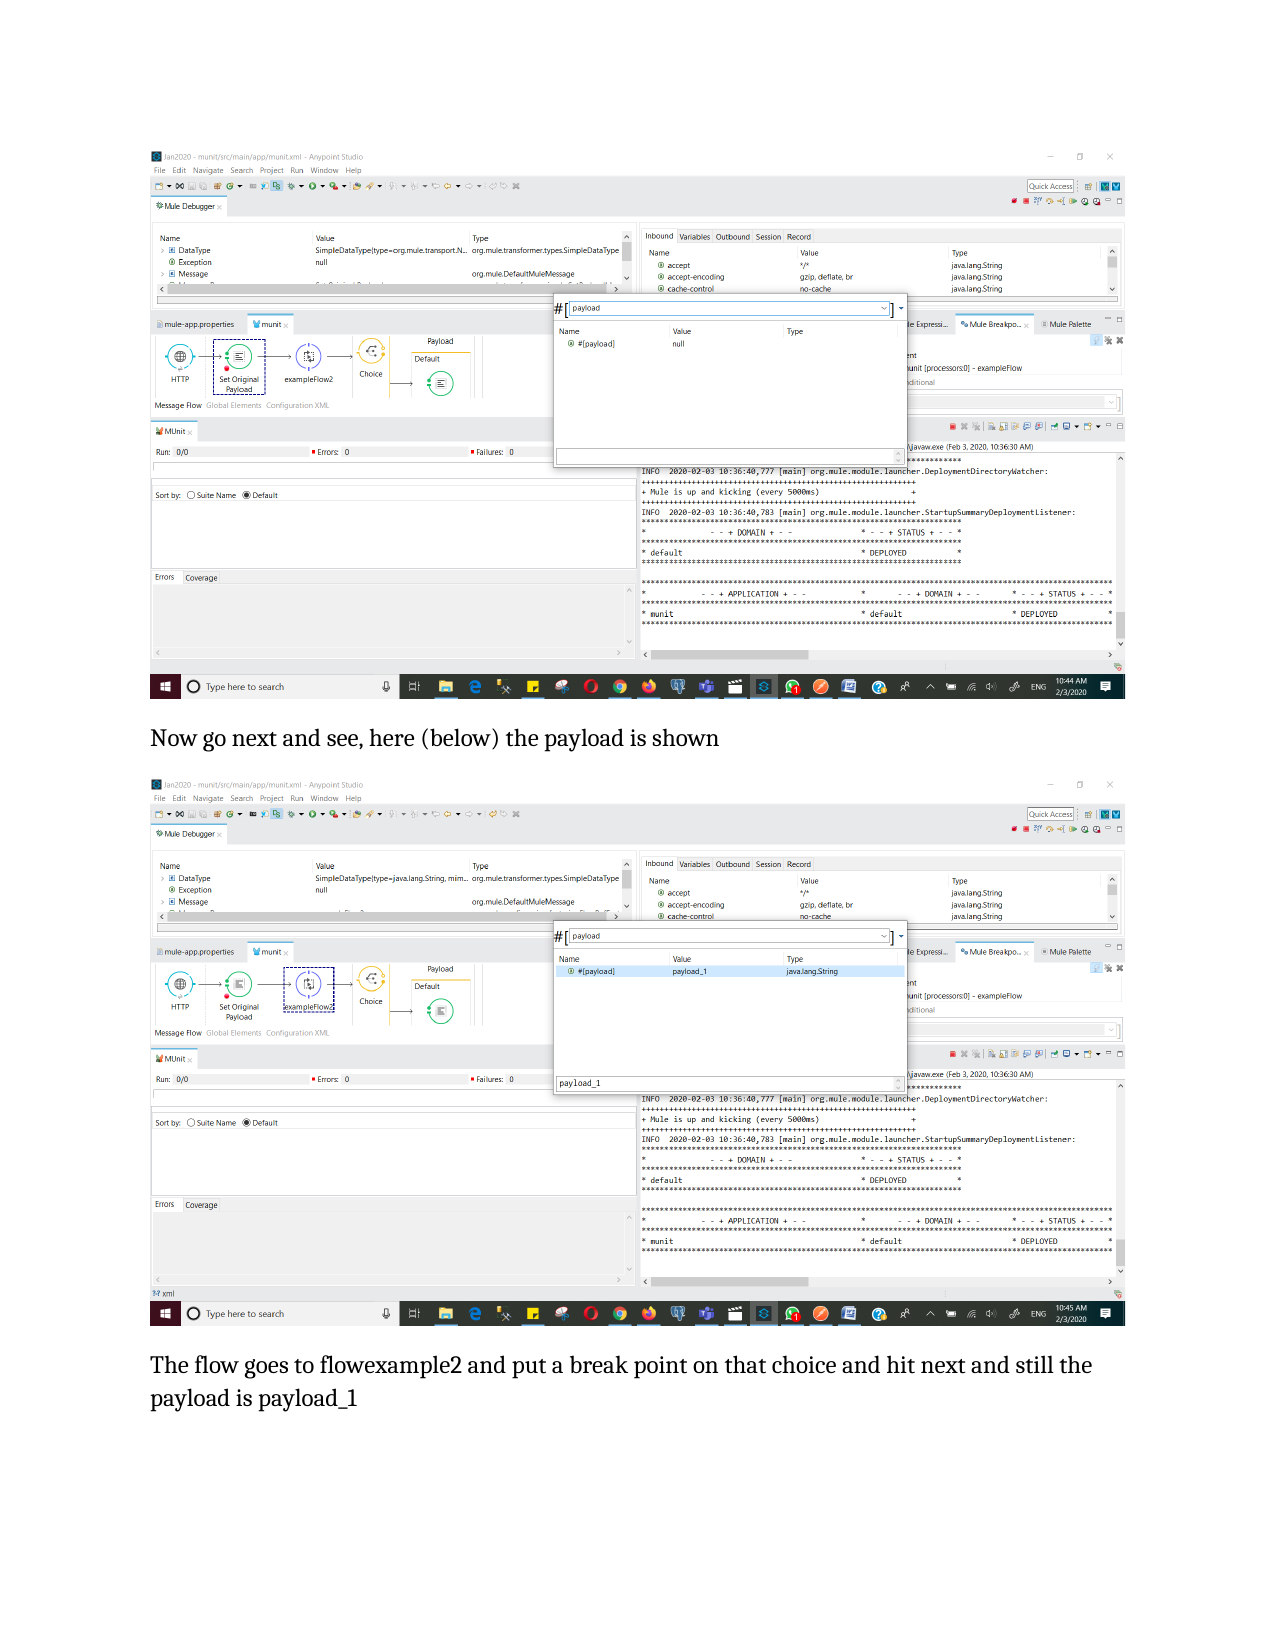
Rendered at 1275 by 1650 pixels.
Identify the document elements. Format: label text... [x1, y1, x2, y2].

picture [150, 777, 1125, 1326]
text Now go next and see, here (below) the payload is shown [150, 723, 1125, 752]
text The flow goes to flowexample2 and put a break point on that choice and hit next and still the payload is payload_1 [150, 1351, 1125, 1412]
picture [150, 150, 1125, 699]
